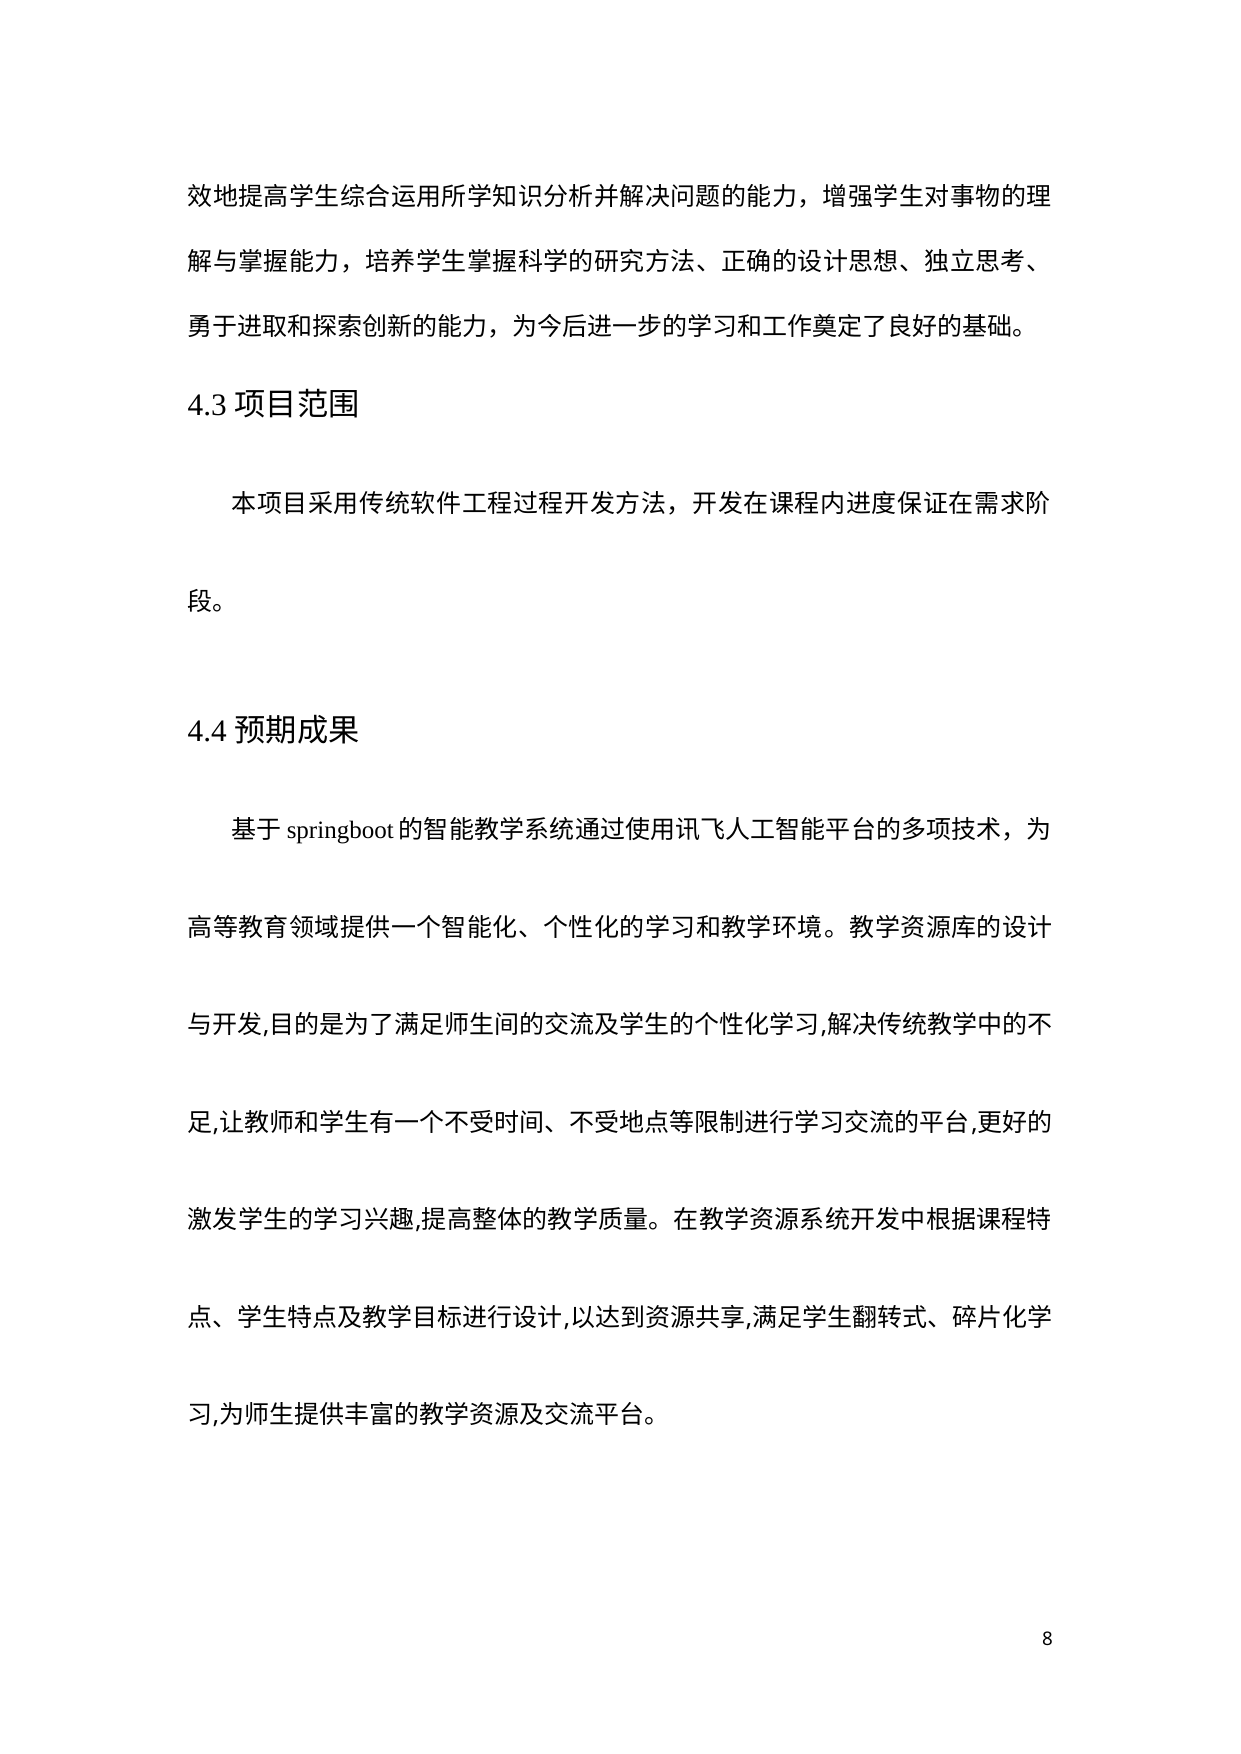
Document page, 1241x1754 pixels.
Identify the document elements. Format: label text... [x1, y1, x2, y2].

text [187, 162, 1053, 357]
text 本项目采用传统软件工程过程开发方法，开发在课程内进度保证在需求阶段。 [187, 469, 1053, 632]
subtitle 4.4 预期成果 [187, 695, 1053, 760]
text 基于springboot的智能教学系统通过使用讯飞人工智能平台的多项技术，为高等教育领域提供一个智能化、个性化的学习和教学环境。教学资源库的设计与开发,目的是为了满足师生间的交流及学生的个性化学习,解决传统教学中的不足,让教师和学生有一个不受时间、不受地点等限制进行学习交流的平台,更好的激发学生的学习兴趣,提高整体的教学质量。在教学资源系统开发中根据课程特点、学生特点及教学目标进行设计,以达到资源共享,满足学生翻转式、碎片化学习,为师生提供丰富的教学资源及交流平台。 [187, 795, 1053, 1445]
subtitle 4.3 项目范围 [187, 369, 1053, 434]
